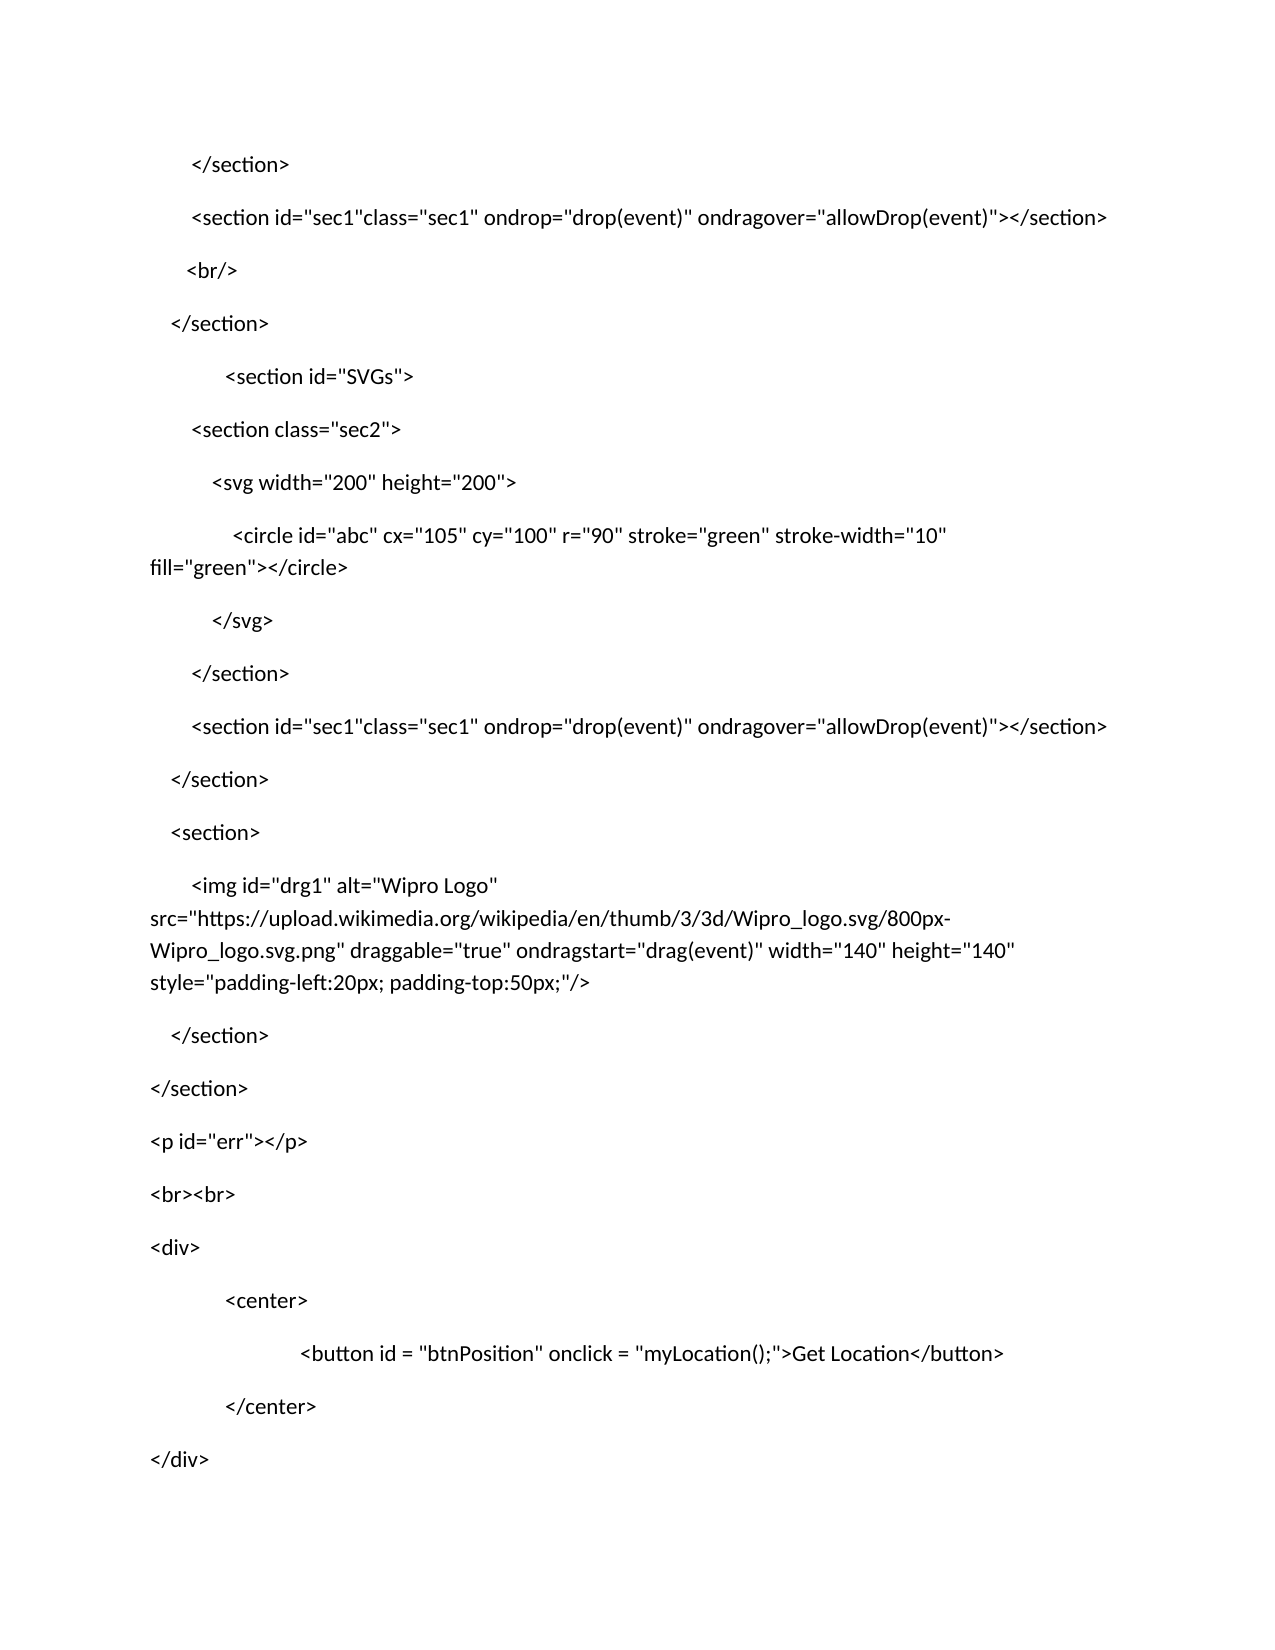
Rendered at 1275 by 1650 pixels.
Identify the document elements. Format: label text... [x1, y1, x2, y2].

text <br><br> [150, 1180, 1125, 1208]
text <section id="SVGs"> [150, 362, 1125, 390]
text <button id = "btnPosition" onclick = "myLocation();">Get Location</button> [150, 1339, 1125, 1367]
text <section class="sec2"> [150, 415, 1125, 443]
text <section> [150, 818, 1125, 846]
text </center> [150, 1392, 1125, 1420]
text </section> [150, 1021, 1125, 1049]
text <p id="err"></p> [150, 1127, 1125, 1155]
text </section> [150, 150, 1125, 178]
text <svg width="200" height="200"> [150, 468, 1125, 496]
text <br/> [150, 256, 1125, 284]
text <section id="sec1"class="sec1" ondrop="drop(event)" ondragover="allowDrop(event)"></section> [150, 203, 1125, 231]
text <section id="sec1"class="sec1" ondrop="drop(event)" ondragover="allowDrop(event)"></section> [150, 712, 1125, 740]
text <center> [150, 1286, 1125, 1314]
text <img id="drg1" alt="Wipro Logo" src="https://upload.wikimedia.org/wikipedia/en/thumb/3/3d/Wipro_logo.svg/800px-Wipro_logo.svg.png" draggable="true" ondragstart="drag(event)" width="140" height="140" style="padding-left:20px; padding-top:50px;"/> [150, 871, 1125, 996]
text </div> [150, 1445, 1125, 1473]
text <circle id="abc" cx="105" cy="100" r="90" stroke="green" stroke-width="10" fill="green"></circle> [150, 521, 1125, 581]
text </section> [150, 659, 1125, 687]
text </section> [150, 309, 1125, 337]
text </section> [150, 1074, 1125, 1102]
text </svg> [150, 606, 1125, 634]
text <div> [150, 1233, 1125, 1261]
text </section> [150, 765, 1125, 793]
